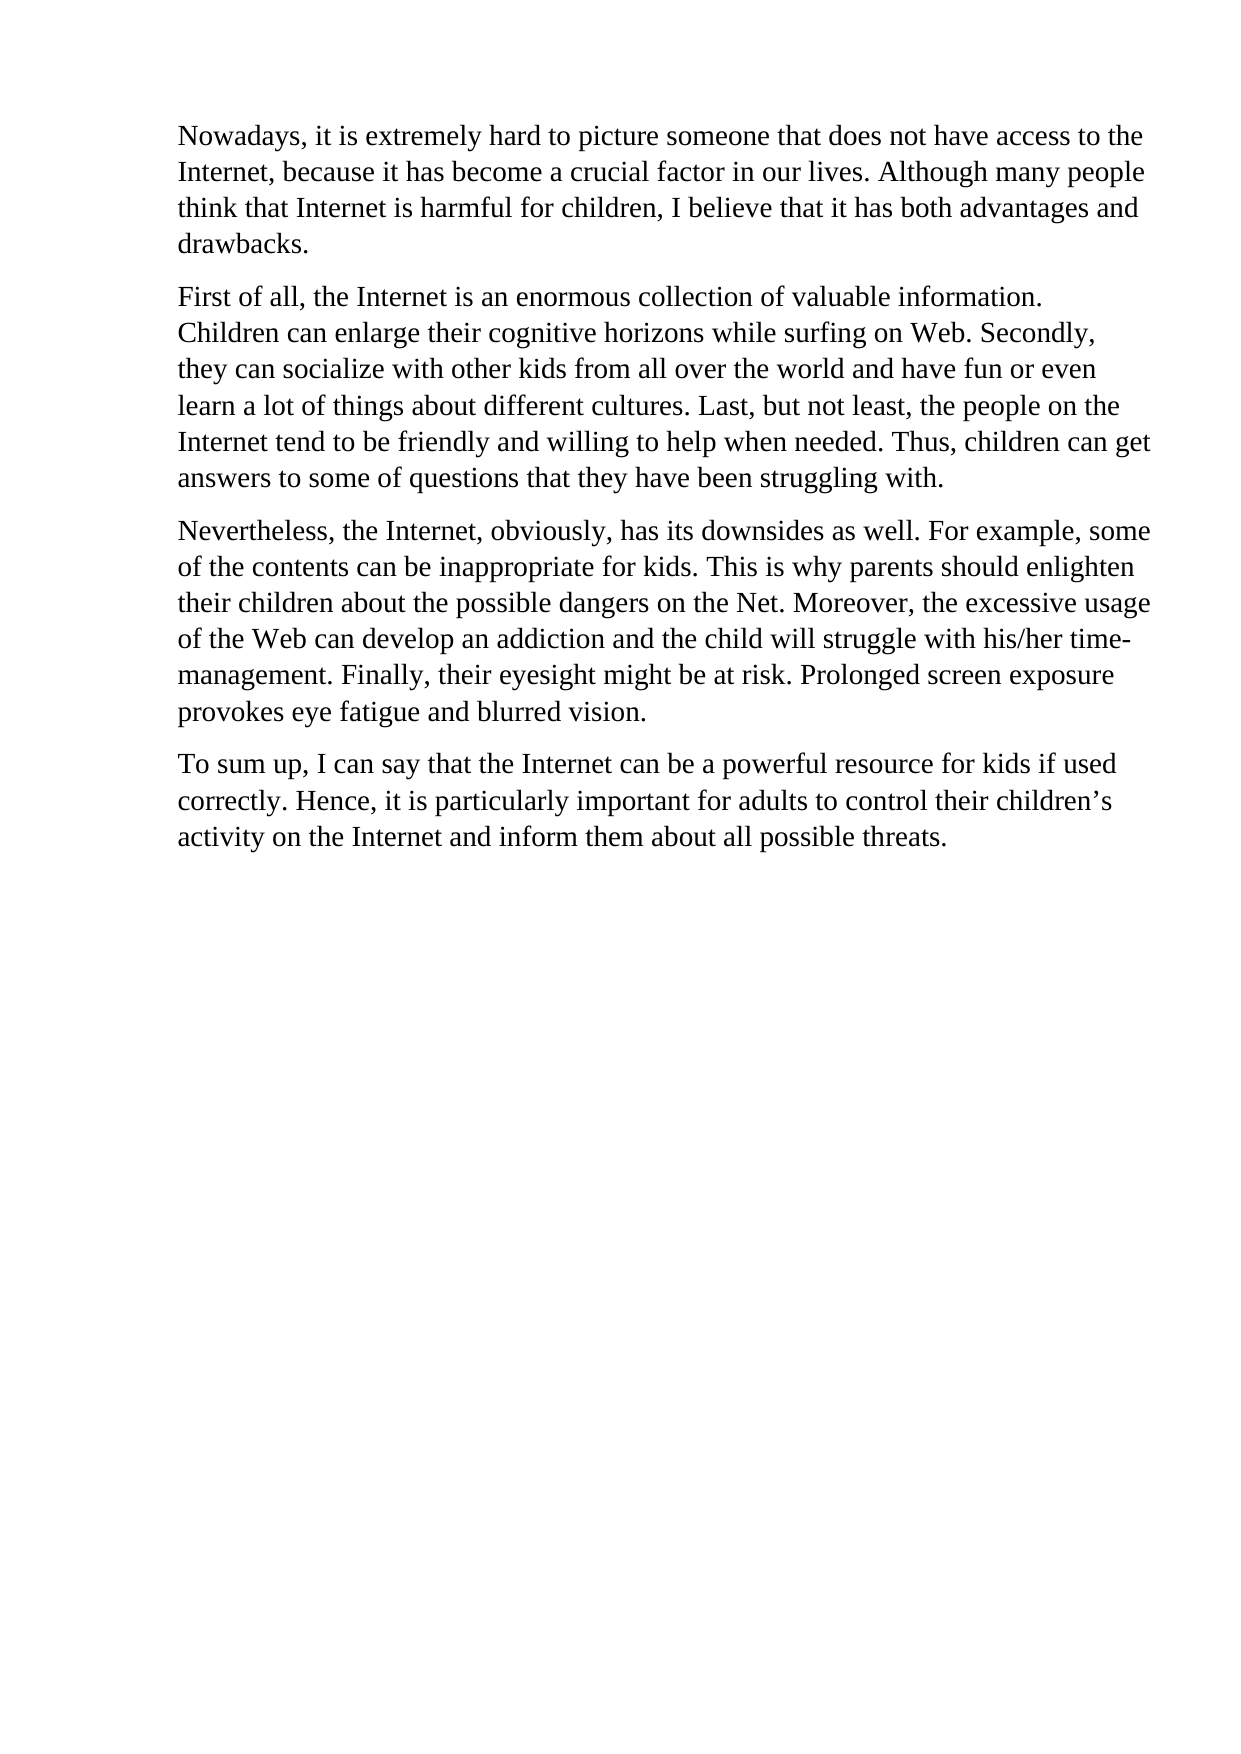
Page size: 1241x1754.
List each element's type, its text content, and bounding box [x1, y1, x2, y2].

text To sum up, I can say that the Internet can be a powerful resource for kids if used correctly. Hence, it is particularly important for adults to control their children’s activity on the Internet and inform them about all possible threats. [177, 746, 1152, 852]
text Nevertheless, the Internet, obviously, has its downsides as well. For example, some of the contents can be inappropriate for kids. This is why parents should enlighten their children about the possible dangers on the Net. Moreover, the excessive usage of the Web can develop an addiction and the child will struggle with his/her time-management. Finally, their eyesight might be at risk. Prolonged screen exposure provokes eye fatigue and blurred vision. [177, 513, 1152, 727]
text Nowadays, it is extremely hard to picture someone that does not have access to the Internet, because it has become a crucial factor in our lives. Although many people think that Internet is harmful for children, I believe that it has both advantages and drawbacks. [177, 118, 1152, 260]
text First of all, the Internet is an enormous collection of valuable information. Children can enlarge their cognitive horizons while surfing on Web. Secondly, they can socialize with other kids from all over the world and have fun or even learn a lot of things about different cultures. Last, but not least, the people on the Internet tend to be friendly and willing to help when needed. Thus, children can get answers to some of questions that they have been struggling with. [177, 279, 1152, 494]
